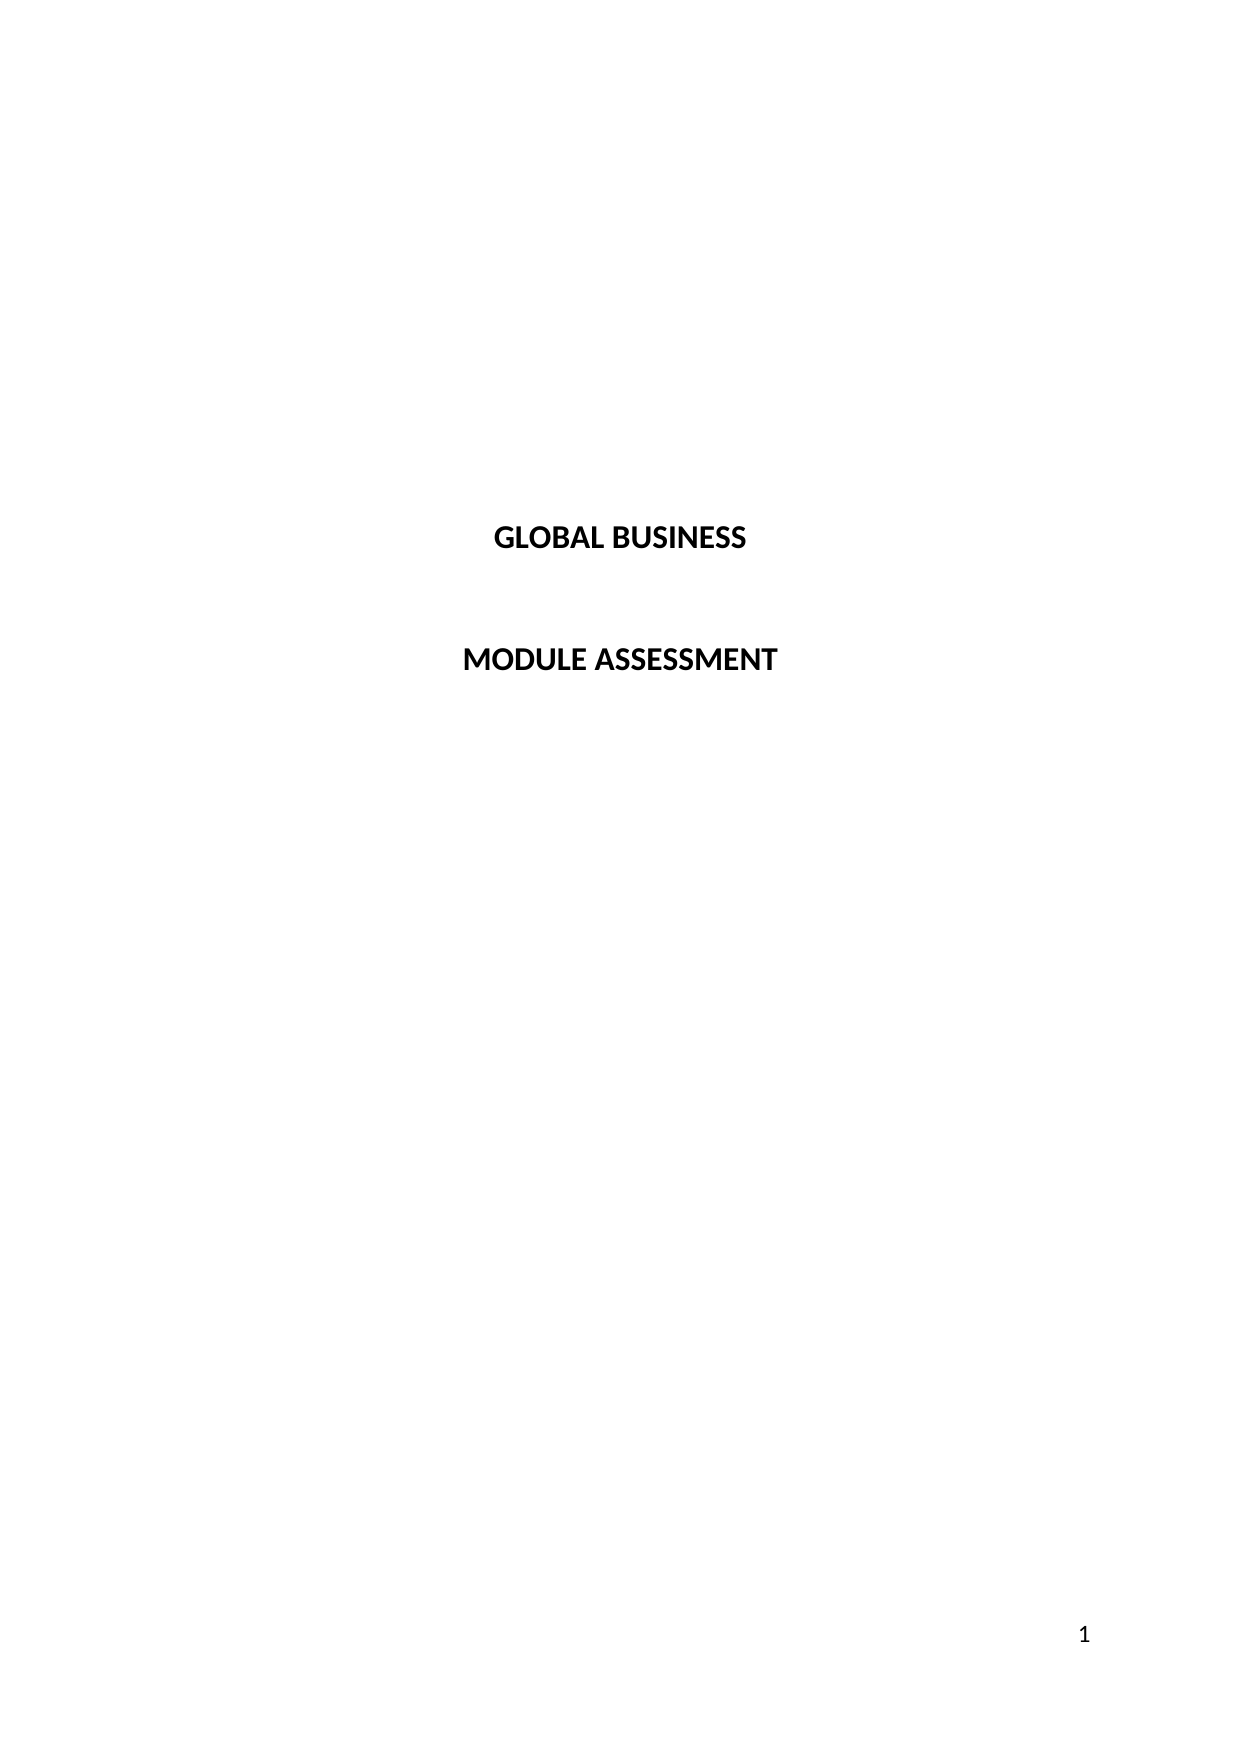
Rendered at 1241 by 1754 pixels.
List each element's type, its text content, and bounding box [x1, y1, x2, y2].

text GLOBAL BUSINESS [150, 516, 1090, 557]
text MODULE ASSESSMENT [150, 638, 1090, 679]
